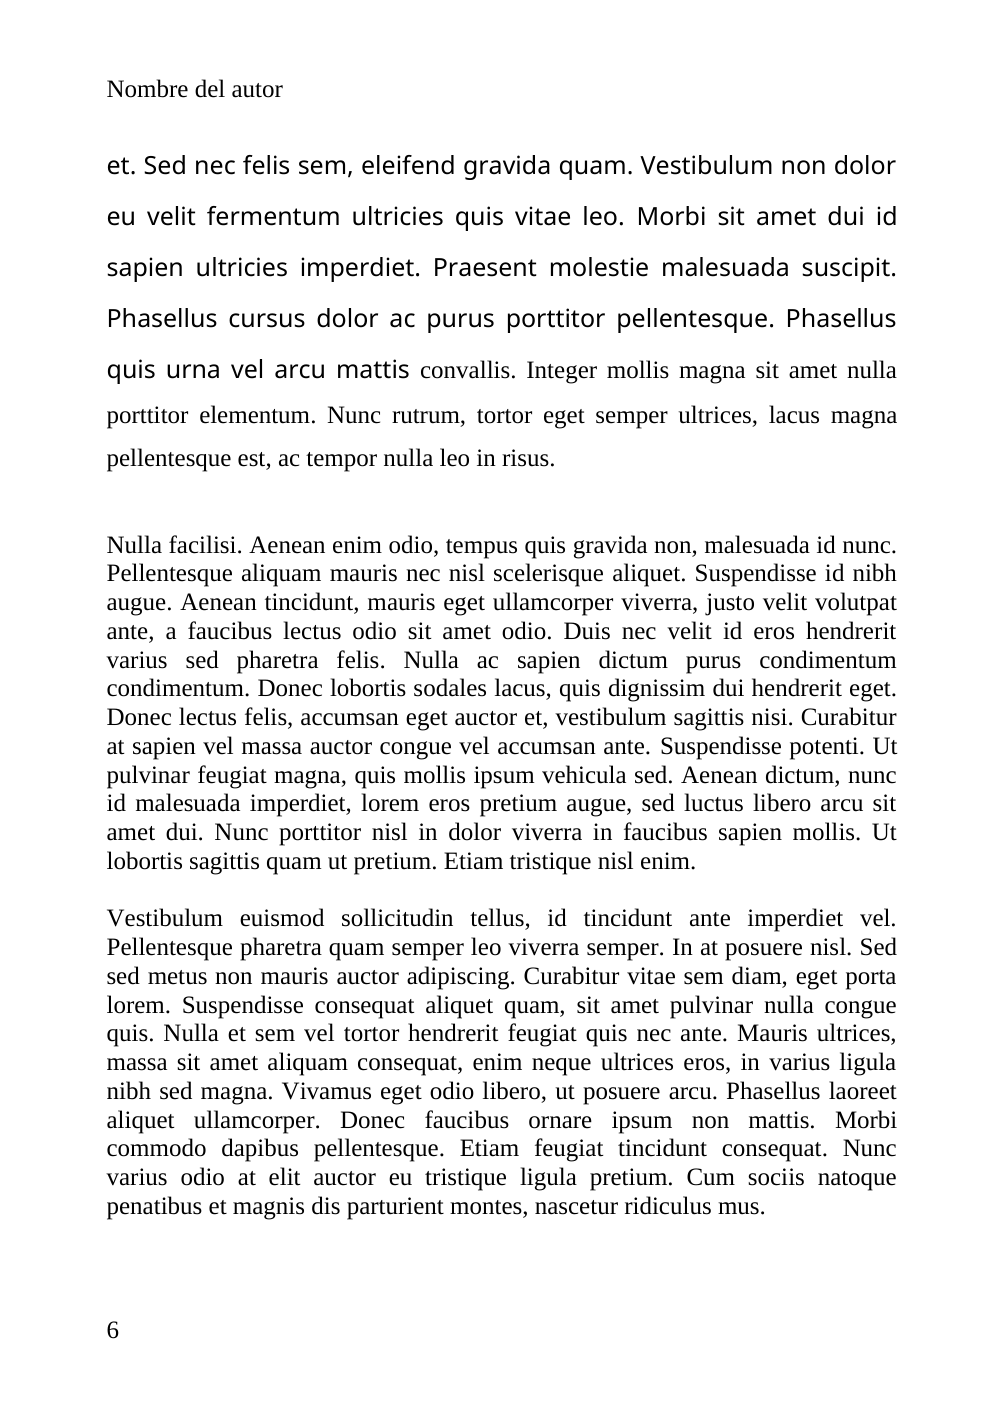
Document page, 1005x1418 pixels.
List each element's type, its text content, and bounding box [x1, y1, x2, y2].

text Vestibulum euismod sollicitudin tellus, id tincidunt ante imperdiet vel. Pellentesque pharetra quam semper leo viverra semper. In at posuere nisl. Sed sed metus non mauris auctor adipiscing. Curabitur vitae sem diam, eget porta lorem. Suspendisse consequat aliquet quam, sit amet pulvinar nulla congue quis. Nulla et sem vel tortor hendrerit feugiat quis nec ante. Mauris ultrices, massa sit amet aliquam consequat, enim neque ultrices eros, in varius ligula nibh sed magna. Vivamus eget odio libero, ut posuere arcu. Phasellus laoreet aliquet ullamcorper. Donec faucibus ornare ipsum non mattis. Morbi commodo dapibus pellentesque. Etiam feugiat tincidunt consequat. Nunc varius odio at elit auctor eu tristique ligula pretium. Cum sociis natoque penatibus et magnis dis parturient montes, nascetur ridiculus mus. [106, 903, 898, 1220]
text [106, 148, 898, 472]
text Nulla facilisi. Aenean enim odio, tempus quis gravida non, malesuada id nunc. Pellentesque aliquam mauris nec nisl scelerisque aliquet. Suspendisse id nibh augue. Aenean tincidunt, mauris eget ullamcorper viverra, justo velit volutpat ante, a faucibus lectus odio sit amet odio. Duis nec velit id eros hendrerit varius sed pharetra felis. Nulla ac sapien dictum purus condimentum condimentum. Donec lobortis sodales lacus, quis dignissim dui hendrerit eget. Donec lectus felis, accumsan eget auctor et, vestibulum sagittis nisi. Curabitur at sapien vel massa auctor congue vel accumsan ante. Suspendisse potenti. Ut pulvinar feugiat magna, quis mollis ipsum vehicula sed. Aenean dictum, nunc id malesuada imperdiet, lorem eros pretium augue, sed luctus libero arcu sit amet dui. Nunc porttitor nisl in dolor viverra in faucibus sapien mollis. Ut lobortis sagittis quam ut pretium. Etiam tristique nisl enim. [106, 530, 898, 875]
